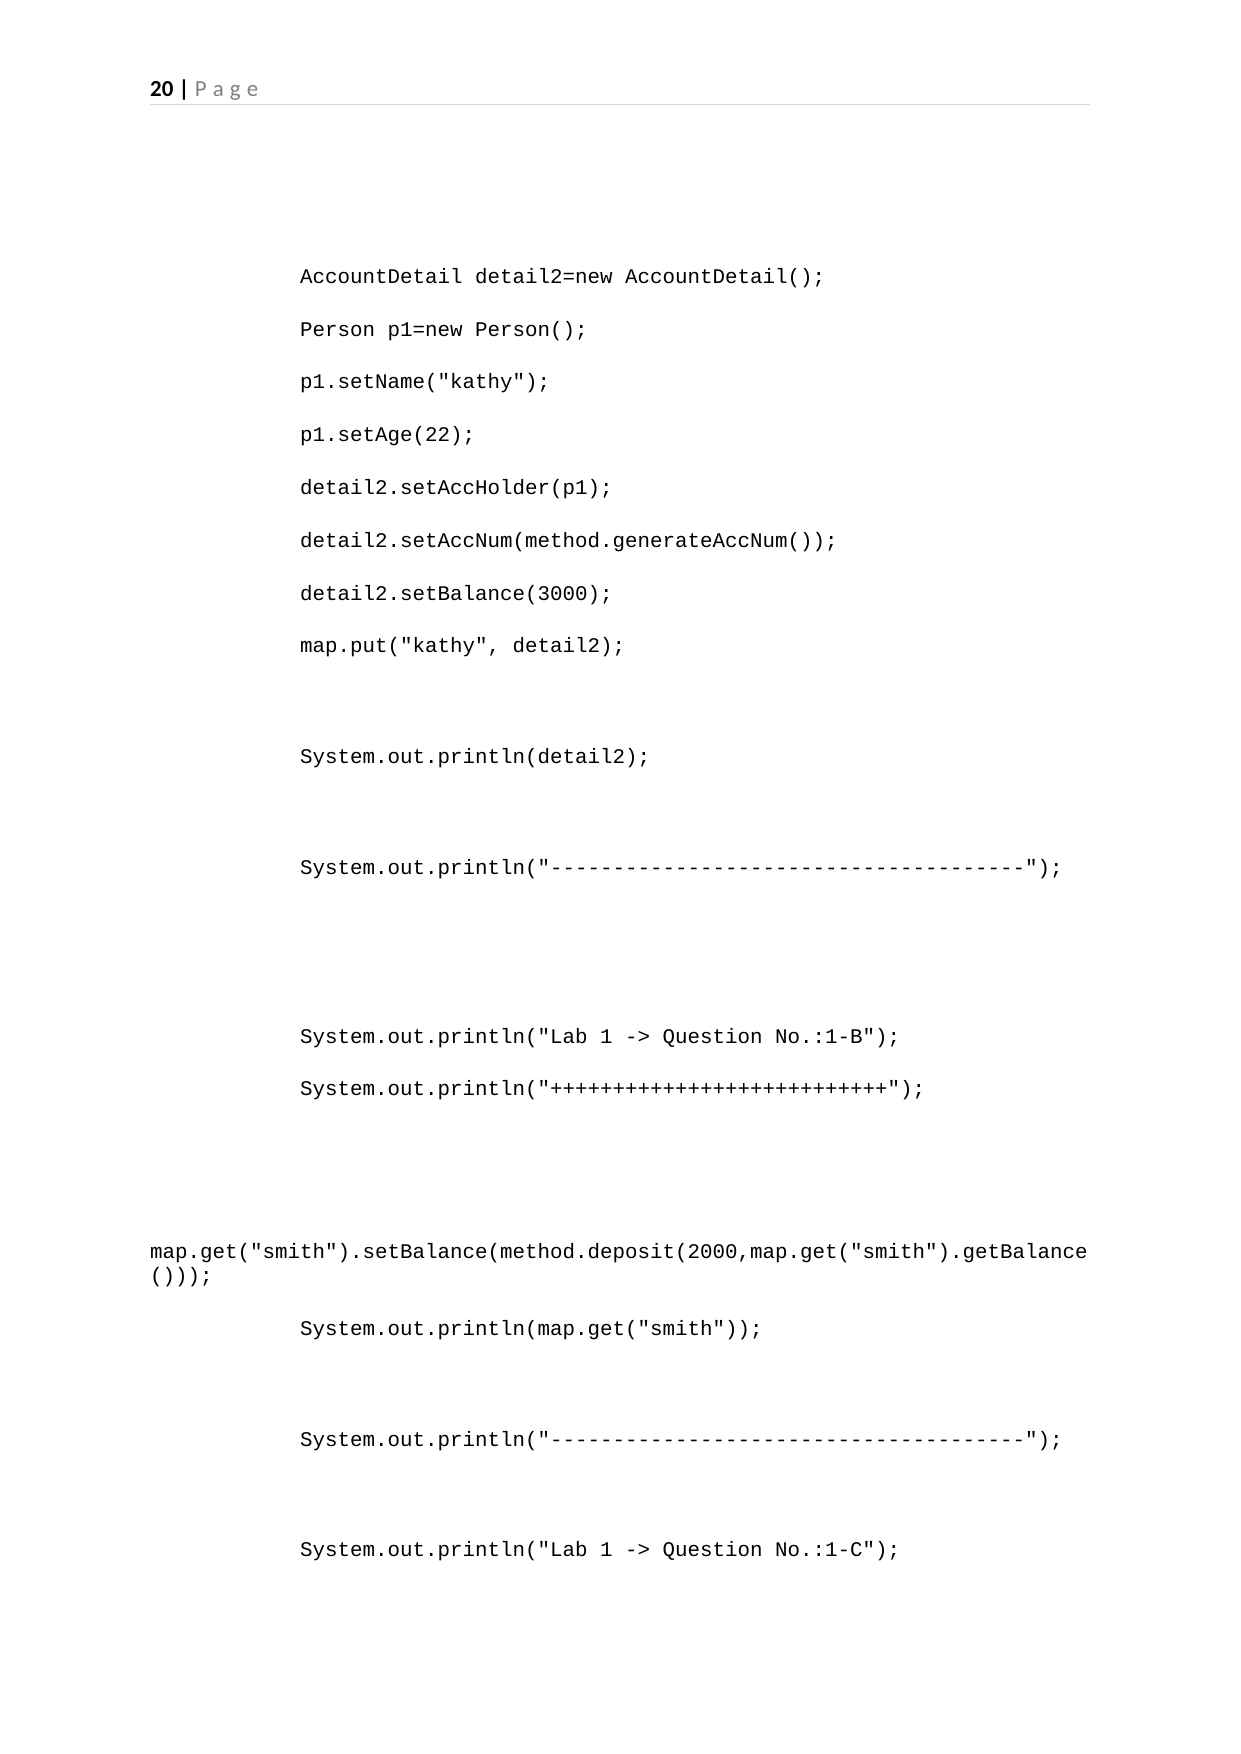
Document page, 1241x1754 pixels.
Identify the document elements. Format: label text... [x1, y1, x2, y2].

text detail2.setAccNum(method.generateAccNum()); [150, 530, 1090, 553]
text p1.setName("kathy"); [150, 371, 1090, 395]
text System.out.println("Lab 1 -> Question No.:1-C"); [150, 1539, 1090, 1563]
text System.out.println("--------------------------------------"); [150, 857, 1090, 881]
text System.out.println("--------------------------------------"); [150, 1429, 1090, 1452]
text detail2.setAccHolder(p1); [150, 477, 1090, 501]
text detail2.setBalance(3000); [150, 583, 1090, 606]
text System.out.println("+++++++++++++++++++++++++++"); [150, 1078, 1090, 1102]
text System.out.println("Lab 1 -> Question No.:1-B"); [150, 1026, 1090, 1049]
text System.out.println(detail2); [150, 746, 1090, 770]
text p1.setAge(22); [150, 424, 1090, 448]
text map.put("kathy", detail2); [150, 636, 1090, 659]
text AccountDetail detail2=new AccountDetail(); [150, 266, 1090, 289]
text System.out.println(map.get("smith")); [150, 1318, 1090, 1342]
text Person p1=new Person(); [150, 319, 1090, 342]
text map.get("smith").setBalance(method.deposit(2000,map.get("smith").getBalance())); [150, 1189, 1090, 1289]
